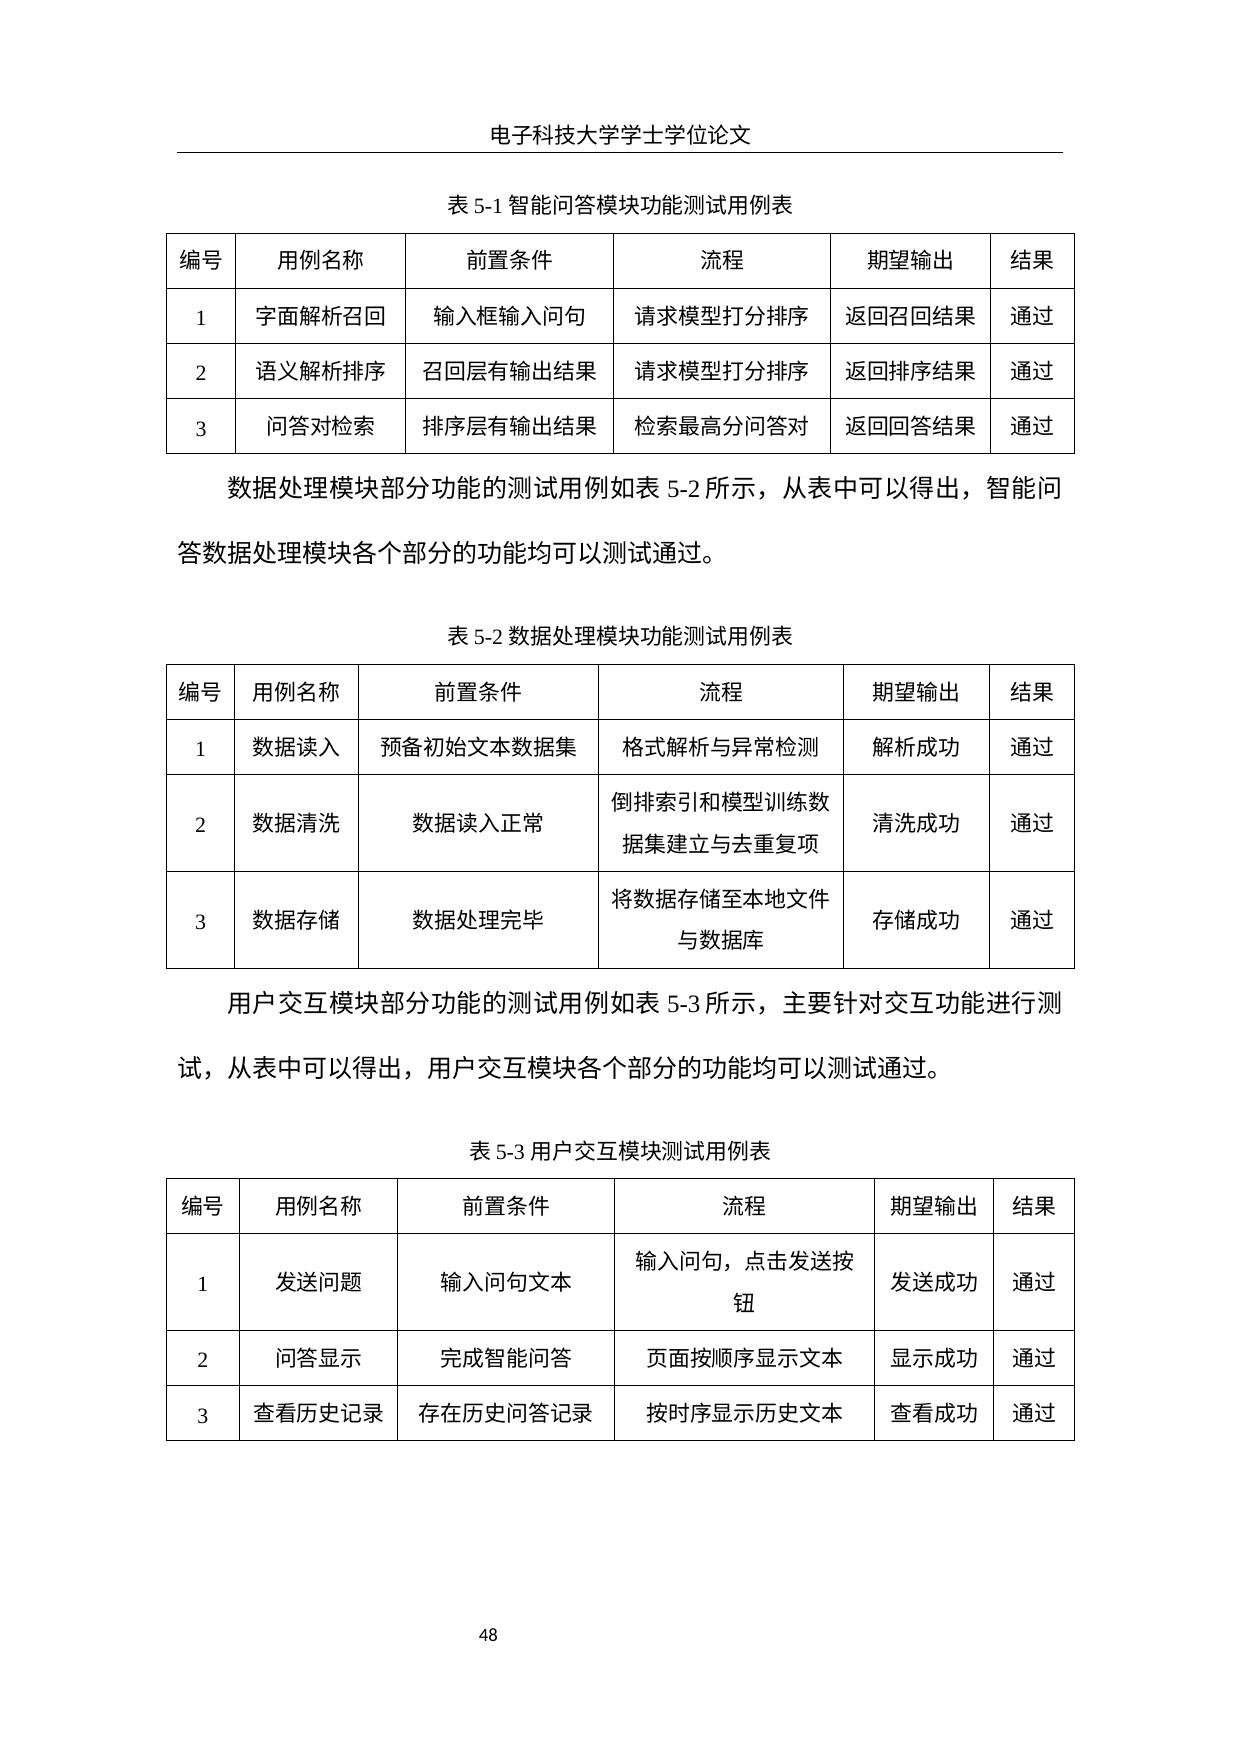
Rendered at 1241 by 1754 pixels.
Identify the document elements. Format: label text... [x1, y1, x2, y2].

table_cell 通过 [994, 1331, 1074, 1385]
table_cell 通过 [994, 1386, 1074, 1440]
table_cell 数据读入正常 [359, 775, 598, 871]
table_cell 数据存储 [235, 872, 358, 968]
table_header 编号 [167, 665, 234, 719]
table_cell 通过 [991, 344, 1074, 398]
table_cell 返回回答结果 [831, 399, 990, 453]
table_cell 完成智能问答 [398, 1331, 614, 1385]
table_header 期望输出 [875, 1179, 993, 1233]
table_header 结果 [994, 1179, 1074, 1233]
table_cell 检索最高分问答对 [614, 399, 830, 453]
table_cell 页面按顺序显示文本 [615, 1331, 874, 1385]
table_cell 数据处理完毕 [359, 872, 598, 968]
table_cell 2 [167, 775, 234, 871]
table_cell 2 [167, 344, 235, 398]
table_cell 查看成功 [875, 1386, 993, 1440]
text 表5-1 智能问答模块功能测试用例表 [177, 178, 1063, 220]
table_cell 显示成功 [875, 1331, 993, 1385]
table_cell 清洗成功 [844, 775, 989, 871]
table_cell 通过 [991, 399, 1074, 453]
table_cell 查看历史记录 [240, 1386, 397, 1440]
table_cell 请求模型打分排序 [614, 289, 830, 343]
table_cell 返回排序结果 [831, 344, 990, 398]
table_header 期望输出 [831, 234, 990, 288]
text 表5-3 用户交互模块测试用例表 [177, 1124, 1063, 1165]
table_header 用例名称 [236, 234, 405, 288]
table_cell 问答对检索 [236, 399, 405, 453]
table_header 结果 [990, 665, 1074, 719]
table_header 前置条件 [359, 665, 598, 719]
table_header 用例名称 [235, 665, 358, 719]
table_cell 通过 [990, 720, 1074, 774]
table_cell 1 [167, 720, 234, 774]
text 数据处理模块部分功能的测试用例如表5-2所示，从表中可以得出，智能问答数据处理模块各个部分的功能均可以测试通过。 [177, 454, 1063, 584]
table_cell 通过 [994, 1234, 1074, 1330]
table_cell 通过 [990, 775, 1074, 871]
table_cell 字面解析召回 [236, 289, 405, 343]
table_cell 输入问句，点击发送按钮 [615, 1234, 874, 1330]
table_cell 格式解析与异常检测 [599, 720, 843, 774]
table_header 流程 [599, 665, 843, 719]
table_cell 发送问题 [240, 1234, 397, 1330]
table_cell 存储成功 [844, 872, 989, 968]
table_cell 按时序显示历史文本 [615, 1386, 874, 1440]
table_cell 问答显示 [240, 1331, 397, 1385]
table_cell 通过 [990, 872, 1074, 968]
text 表5-2 数据处理模块功能测试用例表 [177, 609, 1063, 651]
table_cell 发送成功 [875, 1234, 993, 1330]
table_header 期望输出 [844, 665, 989, 719]
table_cell 输入问句文本 [398, 1234, 614, 1330]
table_cell 3 [167, 1386, 239, 1440]
table_header 前置条件 [398, 1179, 614, 1233]
table_header 编号 [167, 234, 235, 288]
table_cell 请求模型打分排序 [614, 344, 830, 398]
table_cell 输入框输入问句 [406, 289, 613, 343]
table_cell 预备初始文本数据集 [359, 720, 598, 774]
table_header 流程 [614, 234, 830, 288]
table_cell 解析成功 [844, 720, 989, 774]
table_cell 2 [167, 1331, 239, 1385]
table_cell 3 [167, 399, 235, 453]
table_cell 将数据存储至本地文件与数据库 [599, 872, 843, 968]
table_cell 数据读入 [235, 720, 358, 774]
table_cell 数据清洗 [235, 775, 358, 871]
table_header 编号 [167, 1179, 239, 1233]
table_cell 召回层有输出结果 [406, 344, 613, 398]
table_header 结果 [991, 234, 1074, 288]
table_header 流程 [615, 1179, 874, 1233]
table_cell 存在历史问答记录 [398, 1386, 614, 1440]
table_cell 语义解析排序 [236, 344, 405, 398]
table_cell 1 [167, 289, 235, 343]
table_cell 1 [167, 1234, 239, 1330]
table_cell 3 [167, 872, 234, 968]
table_cell 通过 [991, 289, 1074, 343]
table_cell 返回召回结果 [831, 289, 990, 343]
text 用户交互模块部分功能的测试用例如表5-3所示，主要针对交互功能进行测试，从表中可以得出，用户交互模块各个部分的功能均可以测试通过。 [177, 969, 1063, 1099]
table_cell 倒排索引和模型训练数据集建立与去重复项 [599, 775, 843, 871]
table_header 前置条件 [406, 234, 613, 288]
table_header 用例名称 [240, 1179, 397, 1233]
table_cell 排序层有输出结果 [406, 399, 613, 453]
